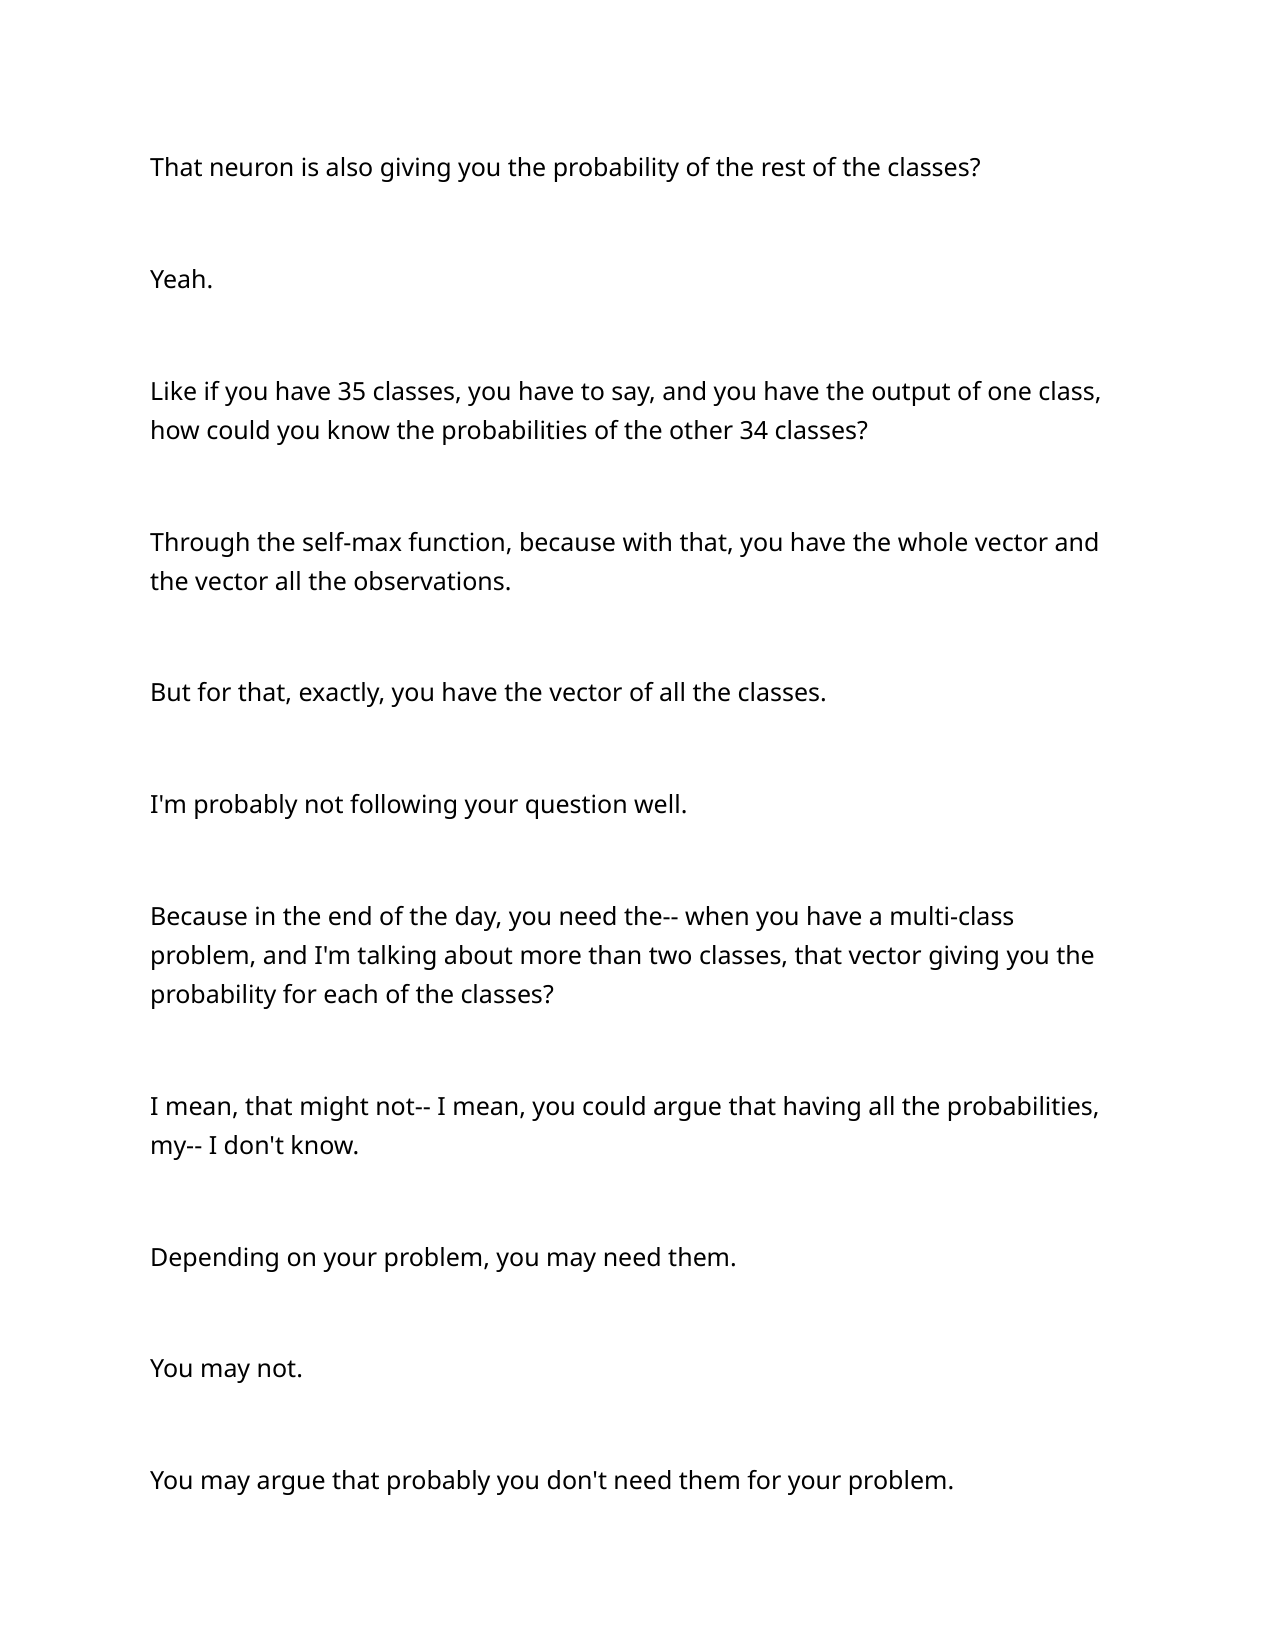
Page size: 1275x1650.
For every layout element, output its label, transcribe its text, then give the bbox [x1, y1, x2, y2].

text That neuron is also giving you the probability of the rest of the classes? [150, 150, 1125, 184]
text Depending on your problem, you may need them. [150, 1239, 1125, 1273]
text You may argue that probably you don't need them for your problem. [150, 1462, 1125, 1497]
text Yeah. [150, 262, 1125, 296]
text I'm probably not following your question well. [150, 787, 1125, 821]
text Because in the end of the day, you need the-- when you have a multi-class problem, and I'm talking about more than two classes, that vector giving you the probability for each of the classes? [150, 898, 1125, 1011]
text Like if you have 35 classes, you have to say, and you have the output of one class, how could you know the probabilities of the other 34 classes? [150, 373, 1125, 447]
text But for that, exactly, you have the vector of all the classes. [150, 675, 1125, 709]
text I mean, that might not-- I mean, you could argue that having all the probabilities, my-- I don't know. [150, 1088, 1125, 1162]
text Through the self-max function, because with that, you have the whole vector and the vector all the observations. [150, 524, 1125, 597]
text You may not. [150, 1351, 1125, 1385]
